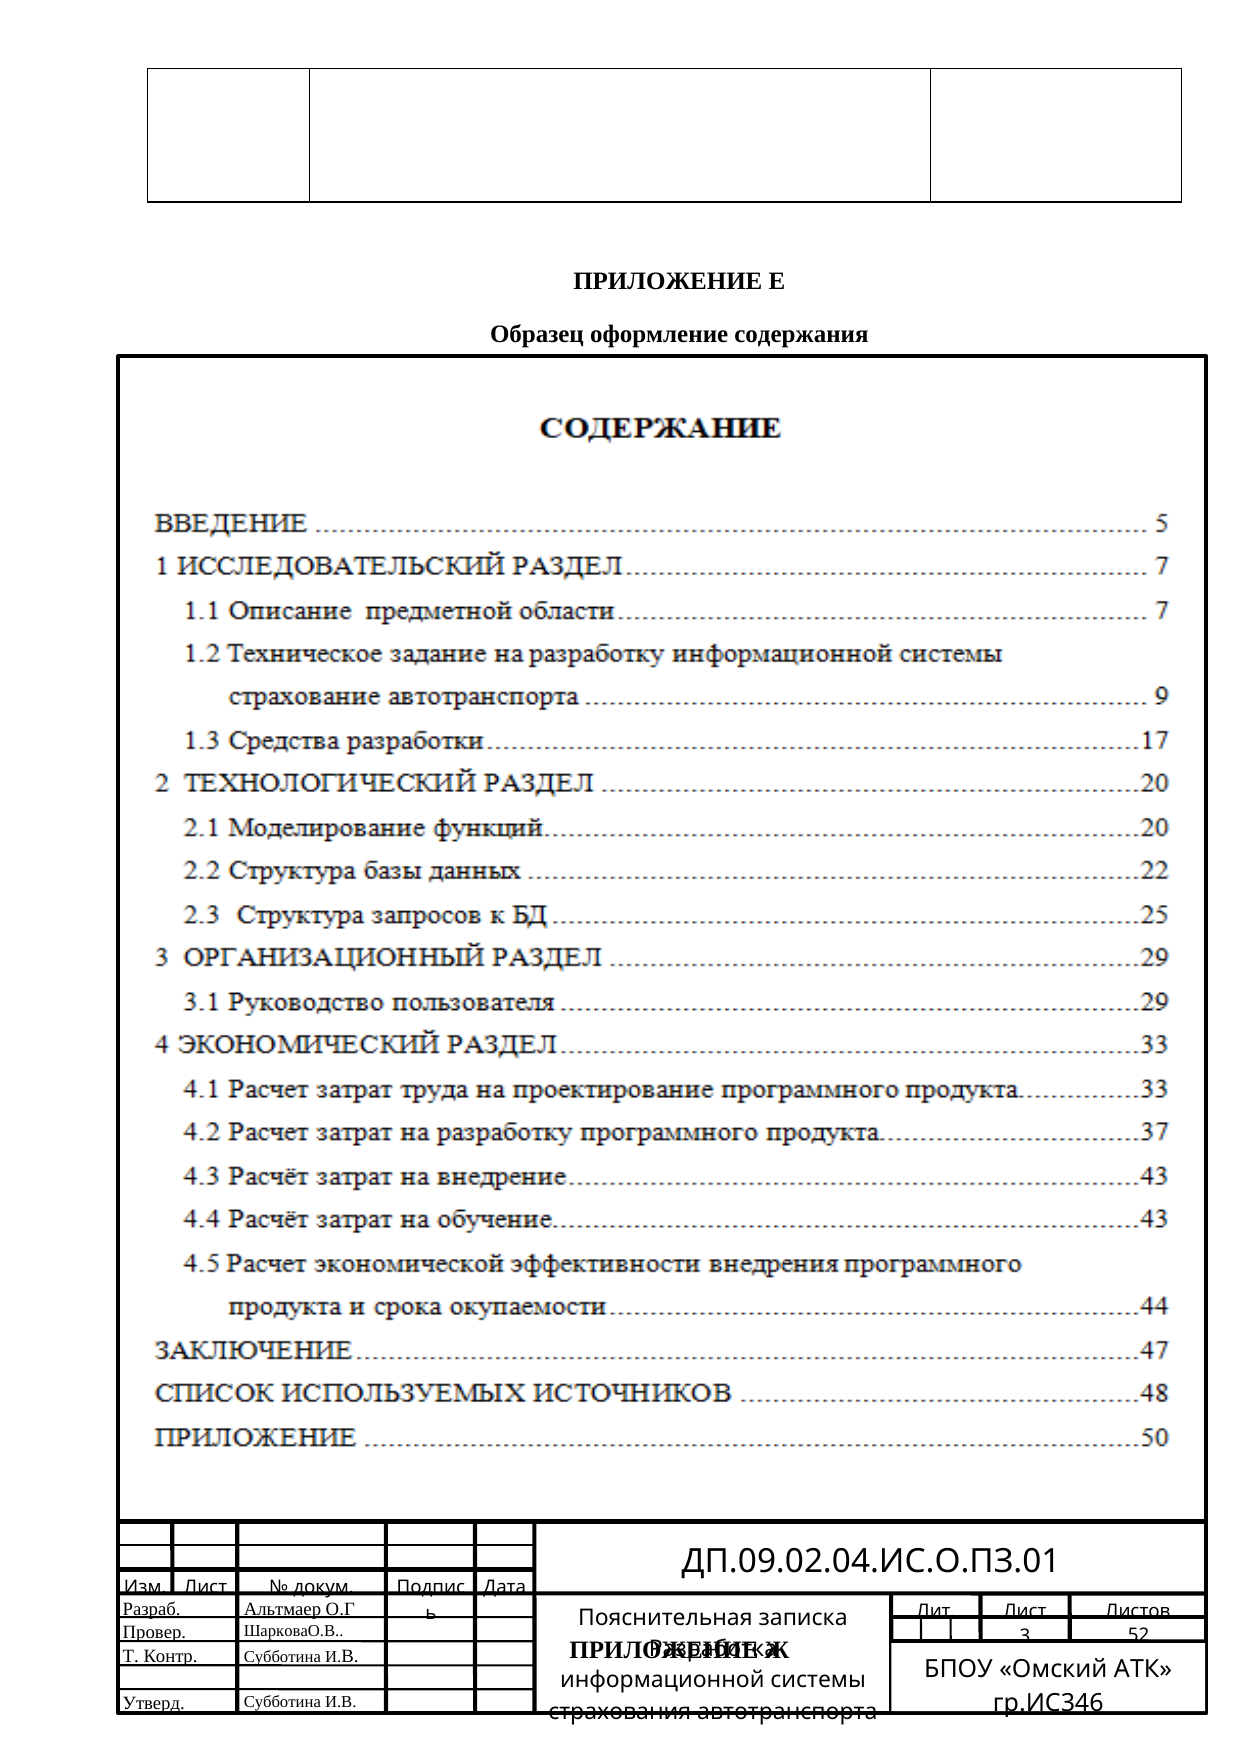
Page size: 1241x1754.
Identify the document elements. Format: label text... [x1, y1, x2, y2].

text ПРИЛОЖЕНИЕ Е [177, 266, 1181, 294]
text Образец оформление содержания [177, 319, 1181, 348]
text ПРИЛОЖЕНИЕ Ж [177, 1636, 1181, 1664]
picture [131, 406, 1189, 1475]
